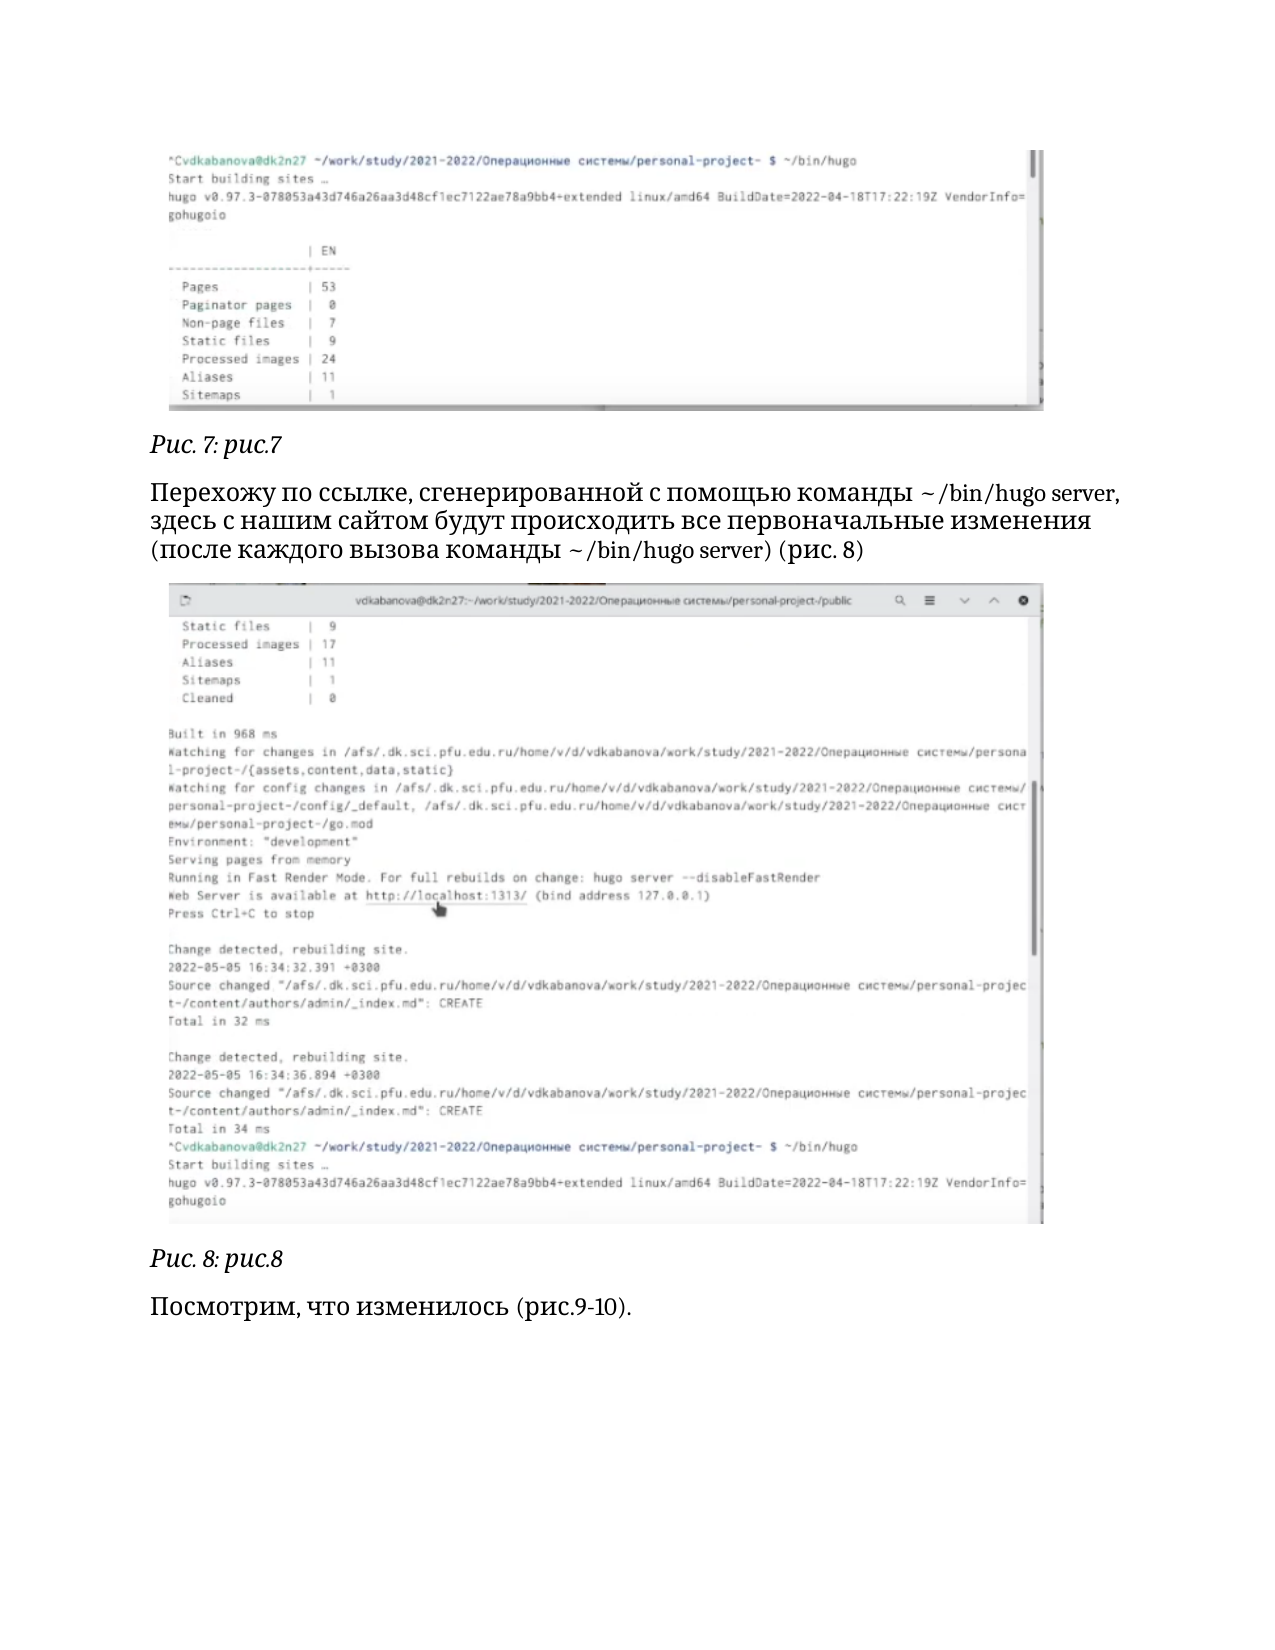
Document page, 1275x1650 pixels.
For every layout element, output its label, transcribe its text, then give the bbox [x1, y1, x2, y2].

text Рис. 7: рис.7 [150, 431, 1125, 460]
text Перехожу по ссылке, сгенерированной с помощью команды ~/bin/hugo server, здесь с нашим сайтом будут происходить все первоначальные изменения (после каждого вызова команды ~/bin/hugo server) (рис. 8) [150, 478, 1125, 565]
picture [168, 583, 1044, 1224]
picture [168, 150, 1044, 411]
text Рис. 8: рис.8 [150, 1245, 1125, 1274]
text Посмотрим, что изменилось (рис.9-10). [150, 1292, 1125, 1321]
